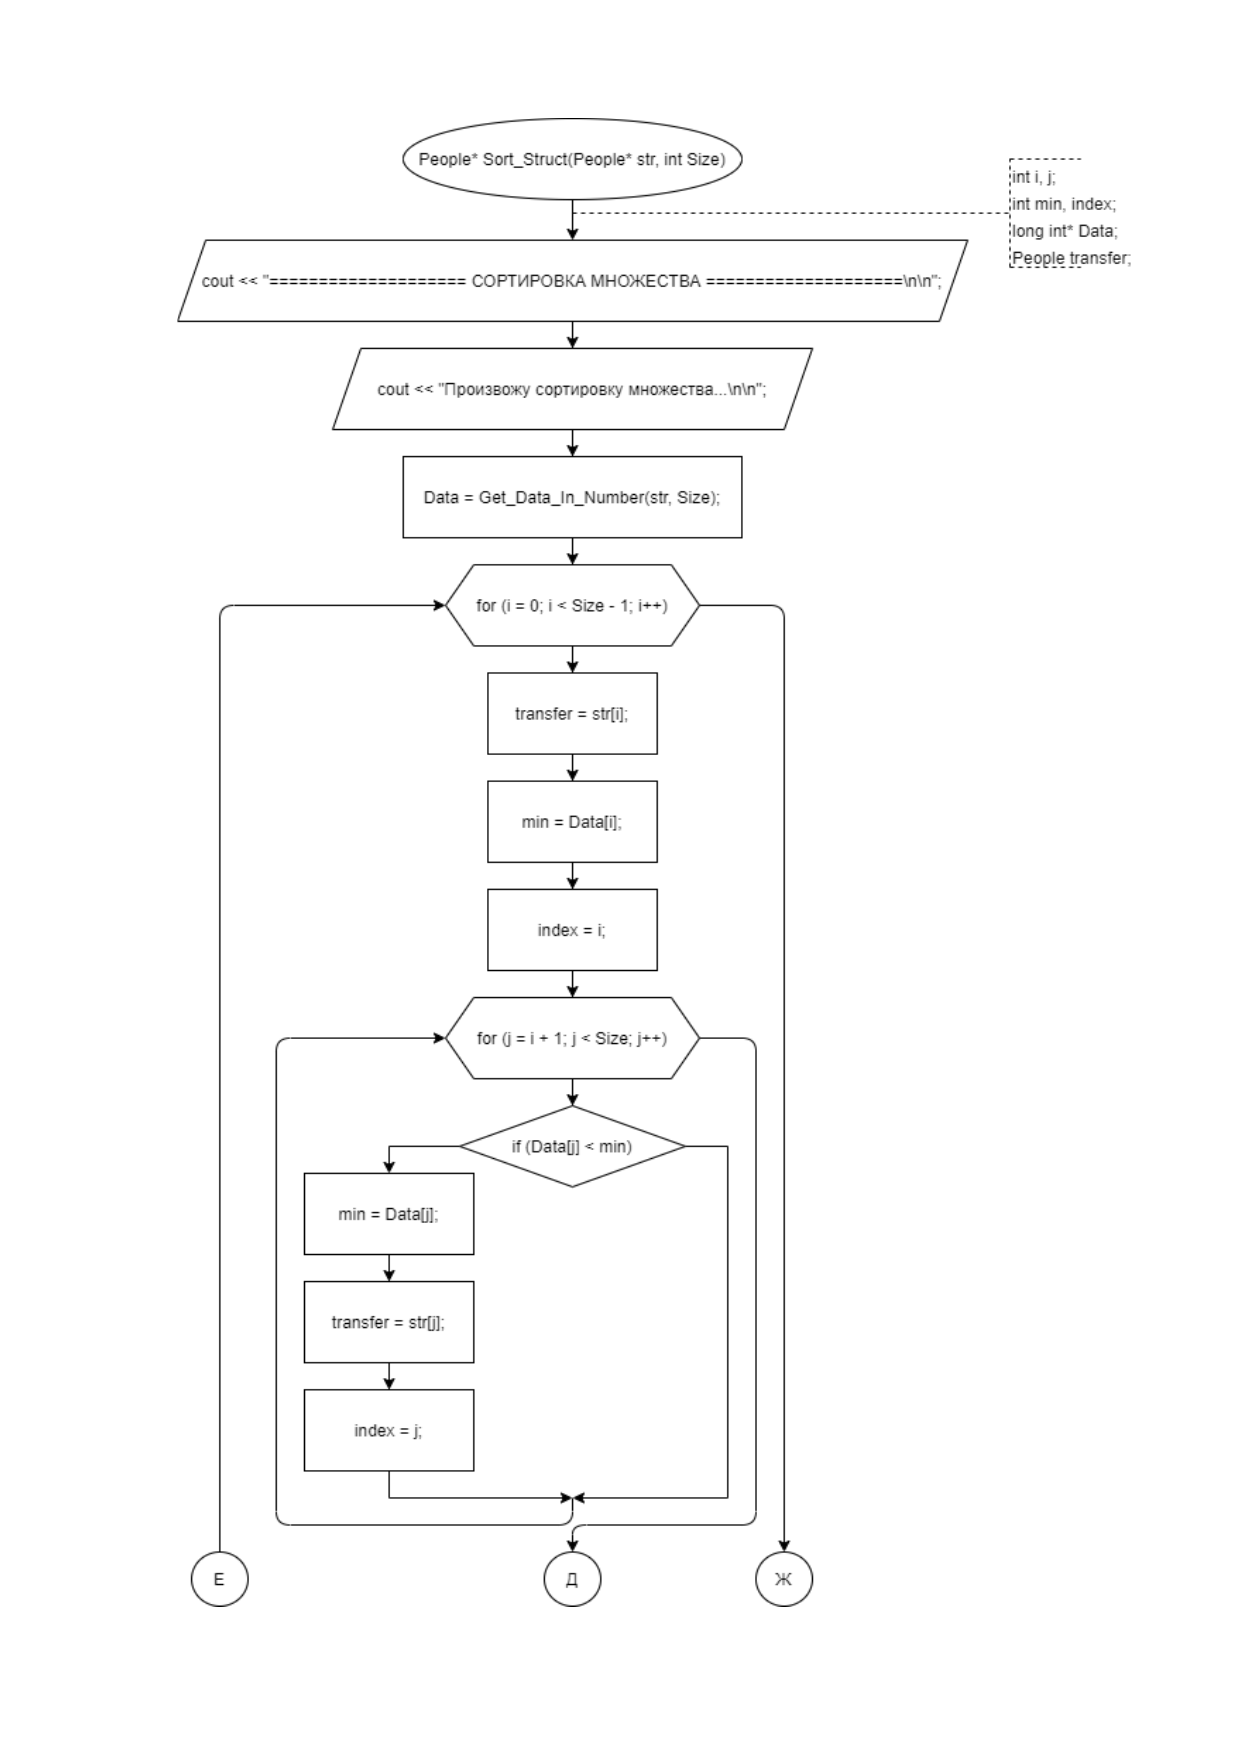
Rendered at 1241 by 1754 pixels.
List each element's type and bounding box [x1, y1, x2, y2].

picture [177, 118, 1152, 1607]
